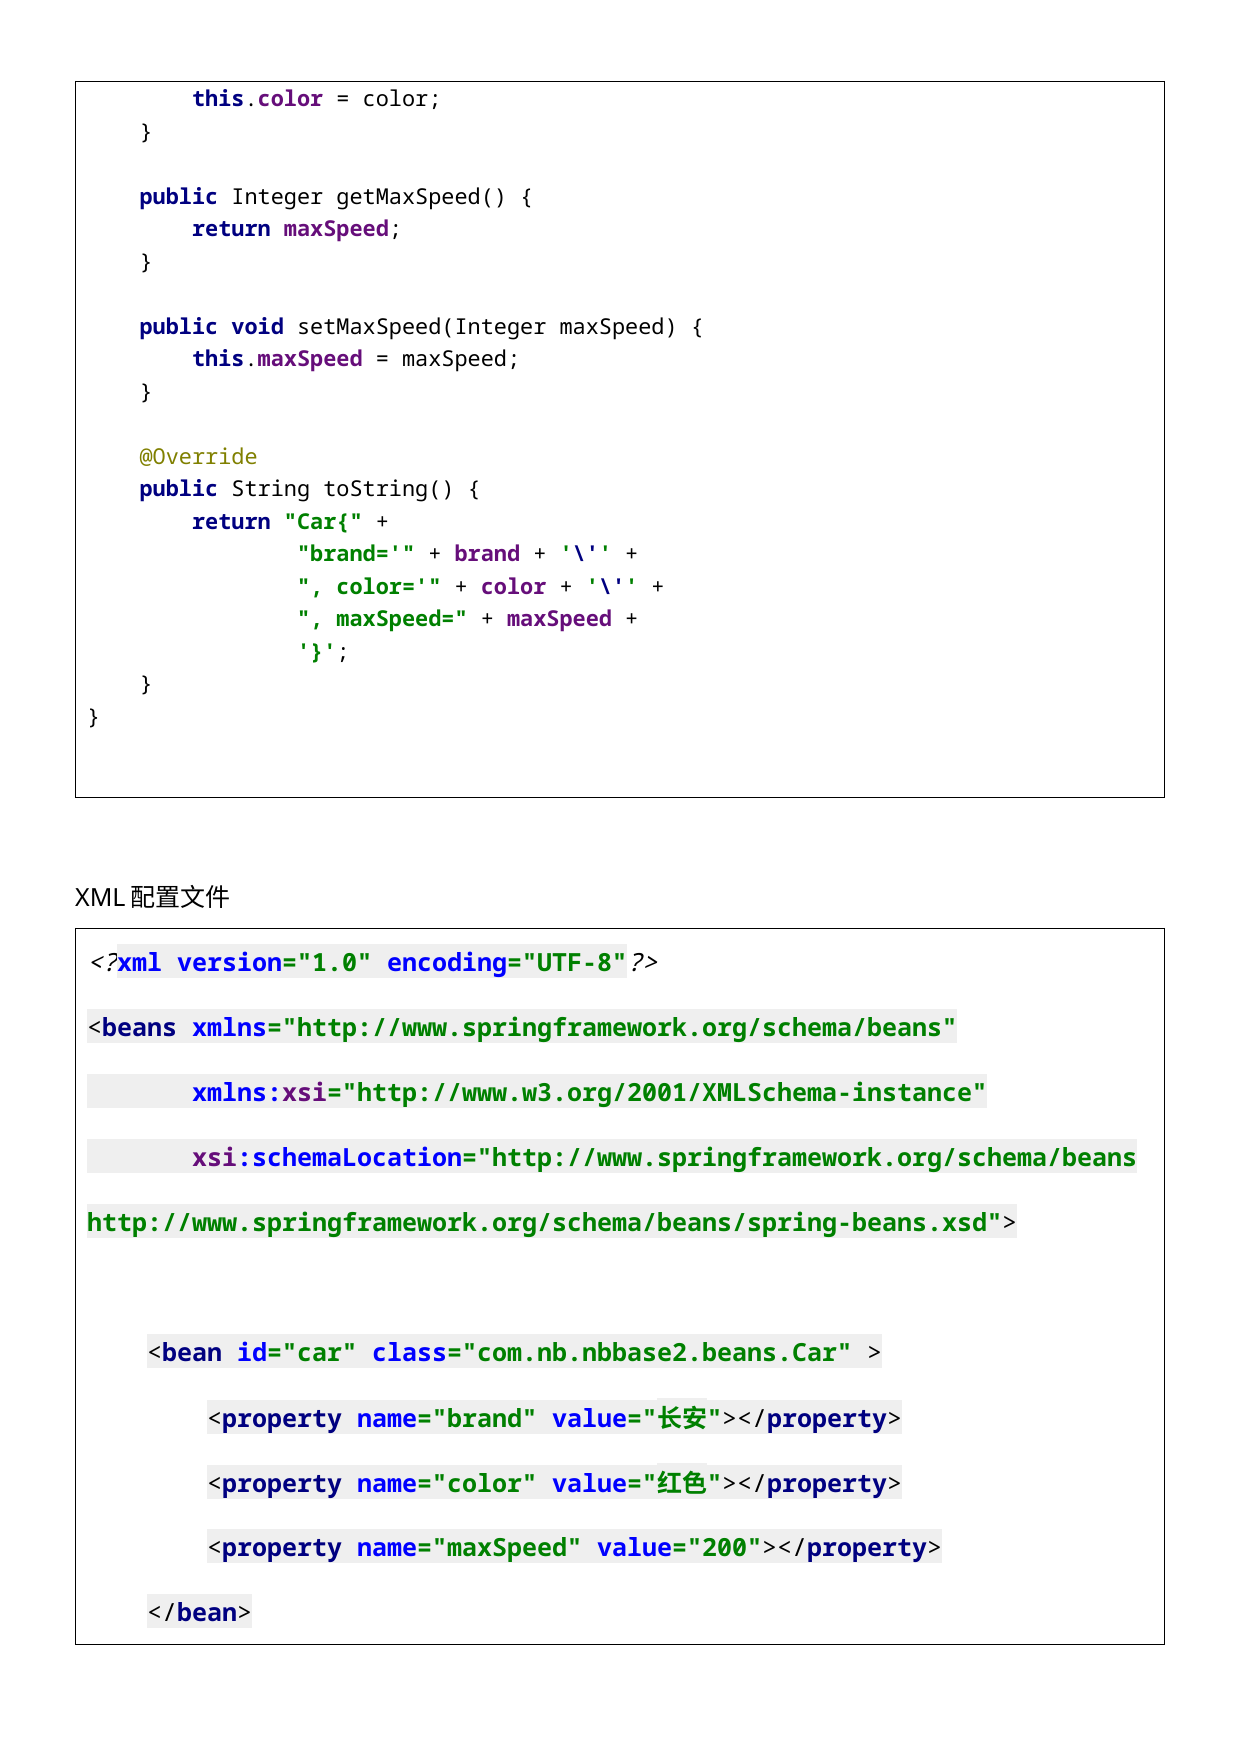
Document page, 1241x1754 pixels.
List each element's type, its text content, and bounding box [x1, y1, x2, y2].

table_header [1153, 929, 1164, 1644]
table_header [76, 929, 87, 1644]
text XML配置文件 [75, 863, 1165, 928]
